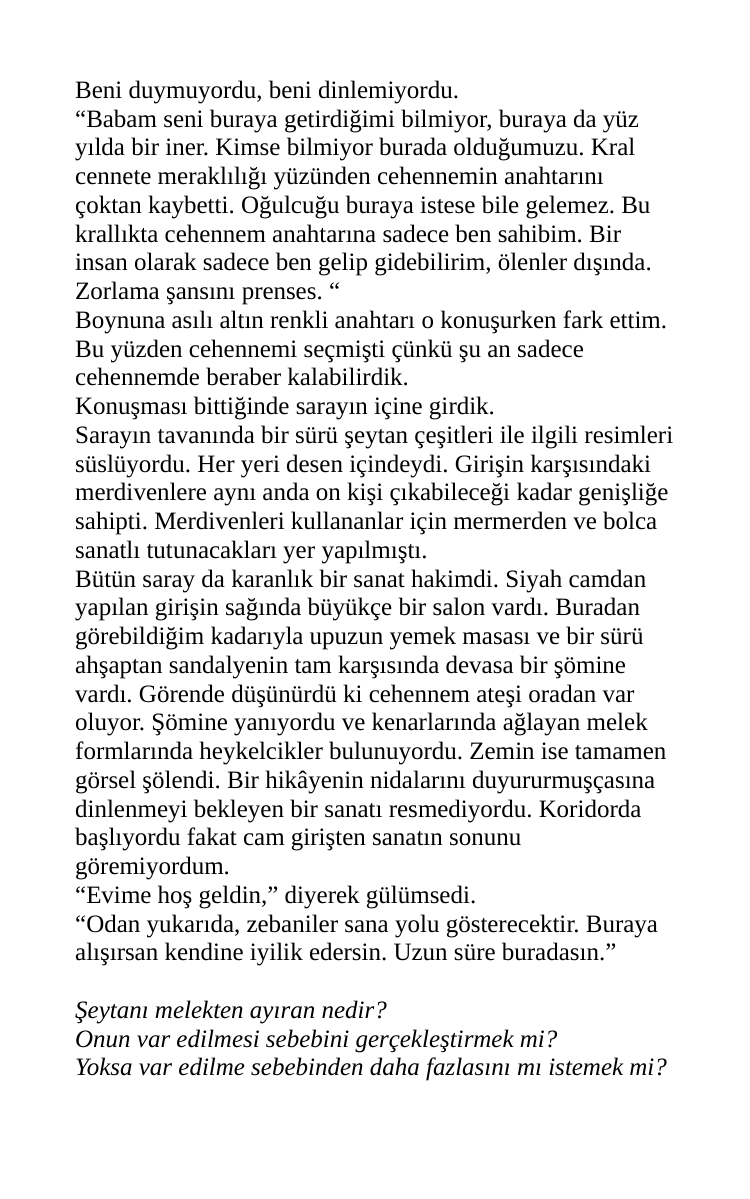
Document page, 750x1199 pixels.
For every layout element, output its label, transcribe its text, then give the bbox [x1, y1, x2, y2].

text Şeytanı melekten ayıran nedir? [75, 995, 675, 1024]
text “Babam seni buraya getirdiğimi bilmiyor, buraya da yüz yılda bir iner. Kimse bilmiyor burada olduğumuzu. Kral cennete meraklılığı yüzünden cehennemin anahtarını çoktan kaybetti. Oğulcuğu buraya istese bile gelemez. Bu krallıkta cehennem anahtarına sadece ben sahibim. Bir insan olarak sadece ben gelip gidebilirim, ölenler dışında. Zorlama şansını prenses. “ [75, 104, 675, 305]
text “Odan yukarıda, zebaniler sana yolu gösterecektir. Buraya alışırsan kendine iyilik edersin. Uzun süre buradasın.” [75, 909, 675, 966]
text Konuşması bittiğinde sarayın içine girdik. [75, 391, 675, 420]
text Onun var edilmesi sebebini gerçekleştirmek mi? [75, 1024, 675, 1052]
text Sarayın tavanında bir sürü şeytan çeşitleri ile ilgili resimleri süslüyordu. Her yeri desen içindeydi. Girişin karşısındaki merdivenlere aynı anda on kişi çıkabileceği kadar genişliğe sahipti. Merdivenleri kullananlar için mermerden ve bolca sanatlı tutunacakları yer yapılmıştı. [75, 420, 675, 564]
text Bütün saray da karanlık bir sanat hakimdi. Siyah camdan yapılan girişin sağında büyükçe bir salon vardı. Buradan görebildiğim kadarıyla upuzun yemek masası ve bir sürü ahşaptan sandalyenin tam karşısında devasa bir şömine vardı. Görende düşünürdü ki cehennem ateşi oradan var oluyor. Şömine yanıyordu ve kenarlarında ağlayan melek formlarında heykelcikler bulunuyordu. Zemin ise tamamen görsel şölendi. Bir hikâyenin nidalarını duyururmuşçasına dinlenmeyi bekleyen bir sanatı resmediyordu. Koridorda başlıyordu fakat cam girişten sanatın sonunu göremiyordum. [75, 564, 675, 880]
text Boynuna asılı altın renkli anahtarı o konuşurken fark ettim. Bu yüzden cehennemi seçmişti çünkü şu an sadece cehennemde beraber kalabilirdik. [75, 305, 675, 391]
text Yoksa var edilme sebebinden daha fazlasını mı istemek mi? [75, 1052, 675, 1081]
text “Evime hoş geldin,” diyerek gülümsedi. [75, 880, 675, 909]
text Beni duymuyordu, beni dinlemiyordu. [75, 75, 675, 104]
